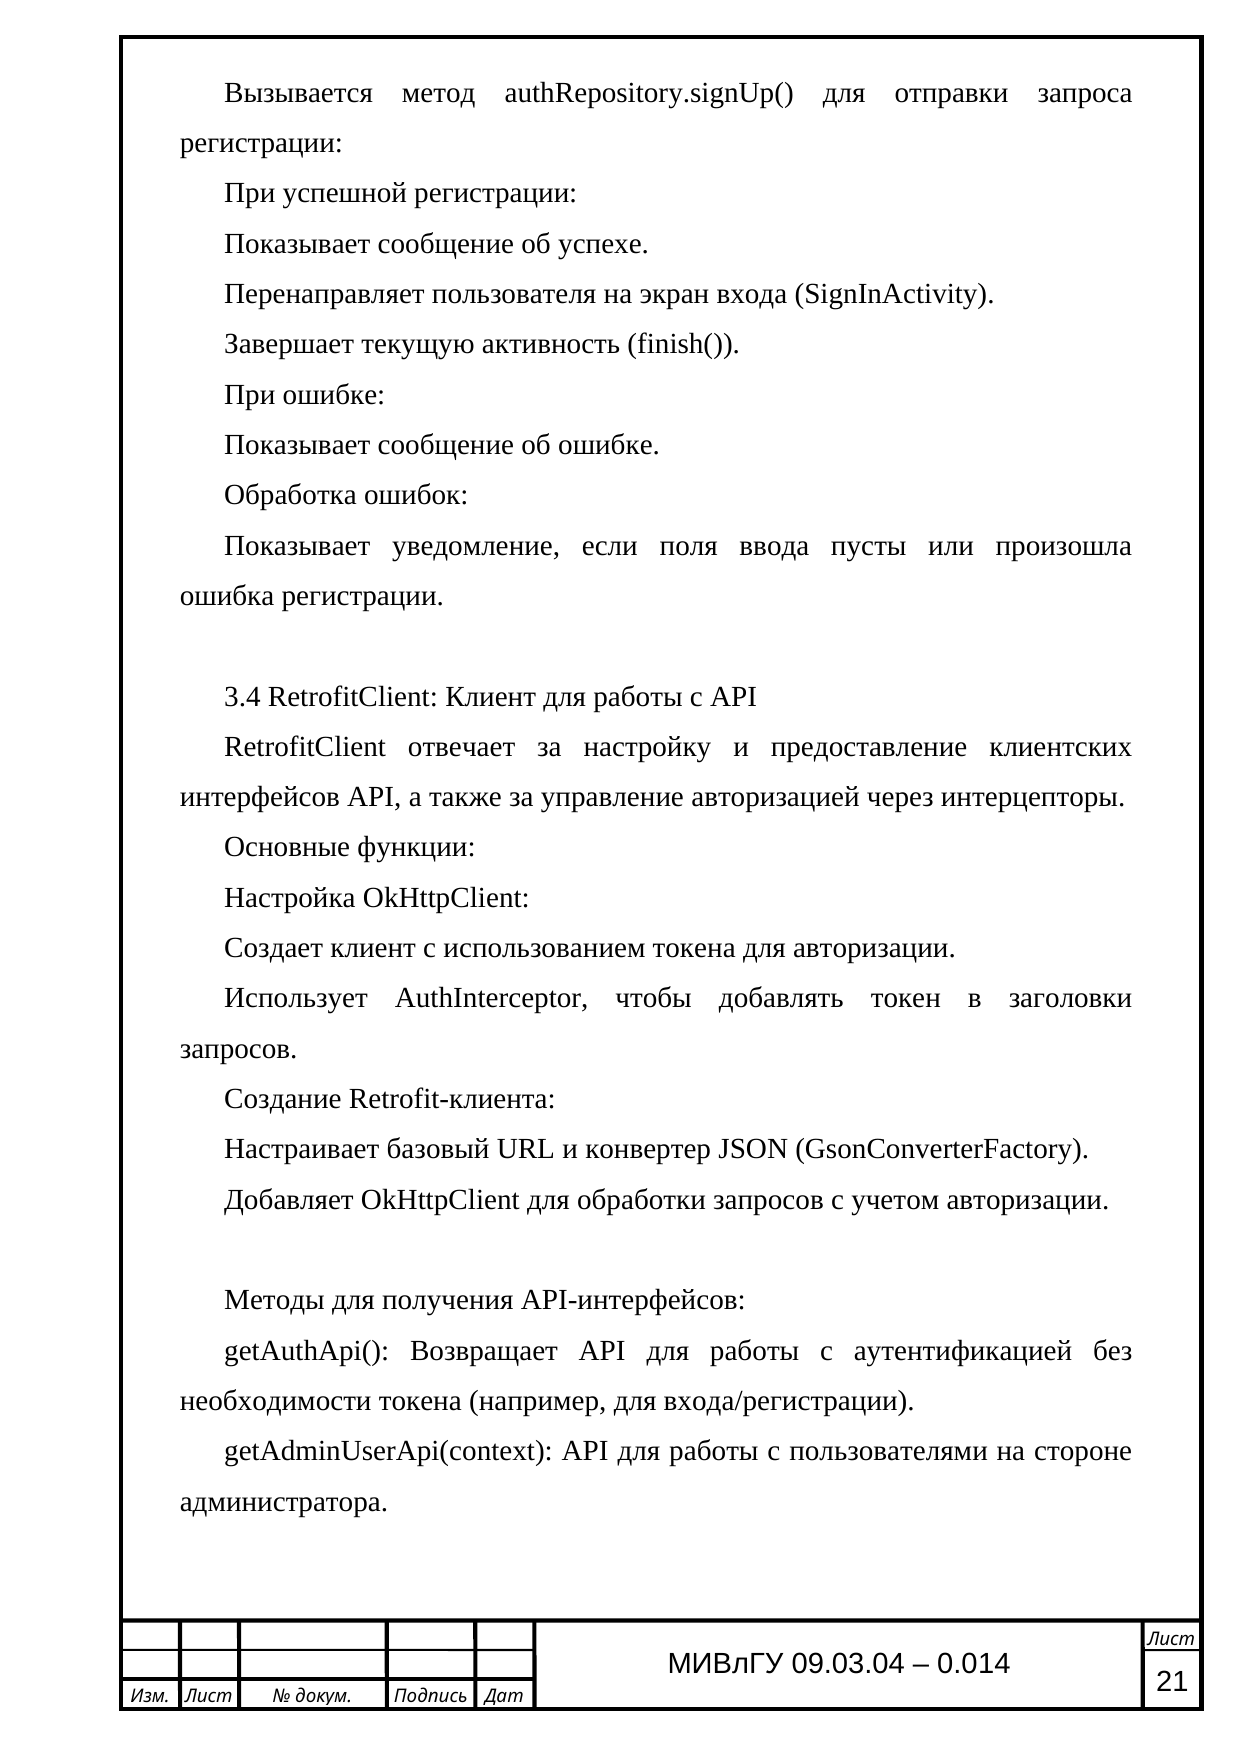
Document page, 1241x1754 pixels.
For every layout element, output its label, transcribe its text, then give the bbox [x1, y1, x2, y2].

text Обработка ошибок: [179, 477, 1133, 511]
text Перенаправляет пользователя на экран входа (SignInActivity). [179, 276, 1133, 310]
text При ошибке: [179, 377, 1133, 410]
text Использует AuthInterceptor, чтобы добавлять токен в заголовки запросов. [179, 981, 1133, 1064]
text Завершает текущую активность (finish()). [179, 326, 1133, 360]
text При успешной регистрации: [179, 176, 1133, 209]
text Создание Retrofit-клиента: [179, 1081, 1133, 1115]
text Вызывается метод authRepository.signUp() для отправки запроса регистрации: [179, 75, 1133, 159]
text Настройка OkHttpClient: [179, 880, 1133, 913]
text RetrofitClient отвечает за настройку и предоставление клиентских интерфейсов API, а также за управление авторизацией через интерцепторы. [179, 729, 1133, 813]
text Методы для получения API-интерфейсов: [179, 1282, 1133, 1316]
text Показывает сообщение об ошибке. [179, 427, 1133, 461]
text Показывает сообщение об успехе. [179, 226, 1133, 259]
text Основные функции: [179, 829, 1133, 863]
text getAdminUserApi(context): API для работы с пользователями на стороне администратора. [179, 1433, 1133, 1517]
text getAuthApi(): Возвращает API для работы с аутентификацией без необходимости токена (например, для входа/регистрации). [179, 1333, 1133, 1417]
text Настраивает базовый URL и конвертер JSON (GsonConverterFactory). [179, 1131, 1133, 1165]
text Показывает уведомление, если поля ввода пусты или произошла ошибка регистрации. [179, 528, 1133, 612]
text Добавляет OkHttpClient для обработки запросов с учетом авторизации. [179, 1182, 1133, 1215]
text 3.4 RetrofitClient: Клиент для работы с API [179, 679, 1133, 712]
text Создает клиент с использованием токена для авторизации. [179, 930, 1133, 964]
